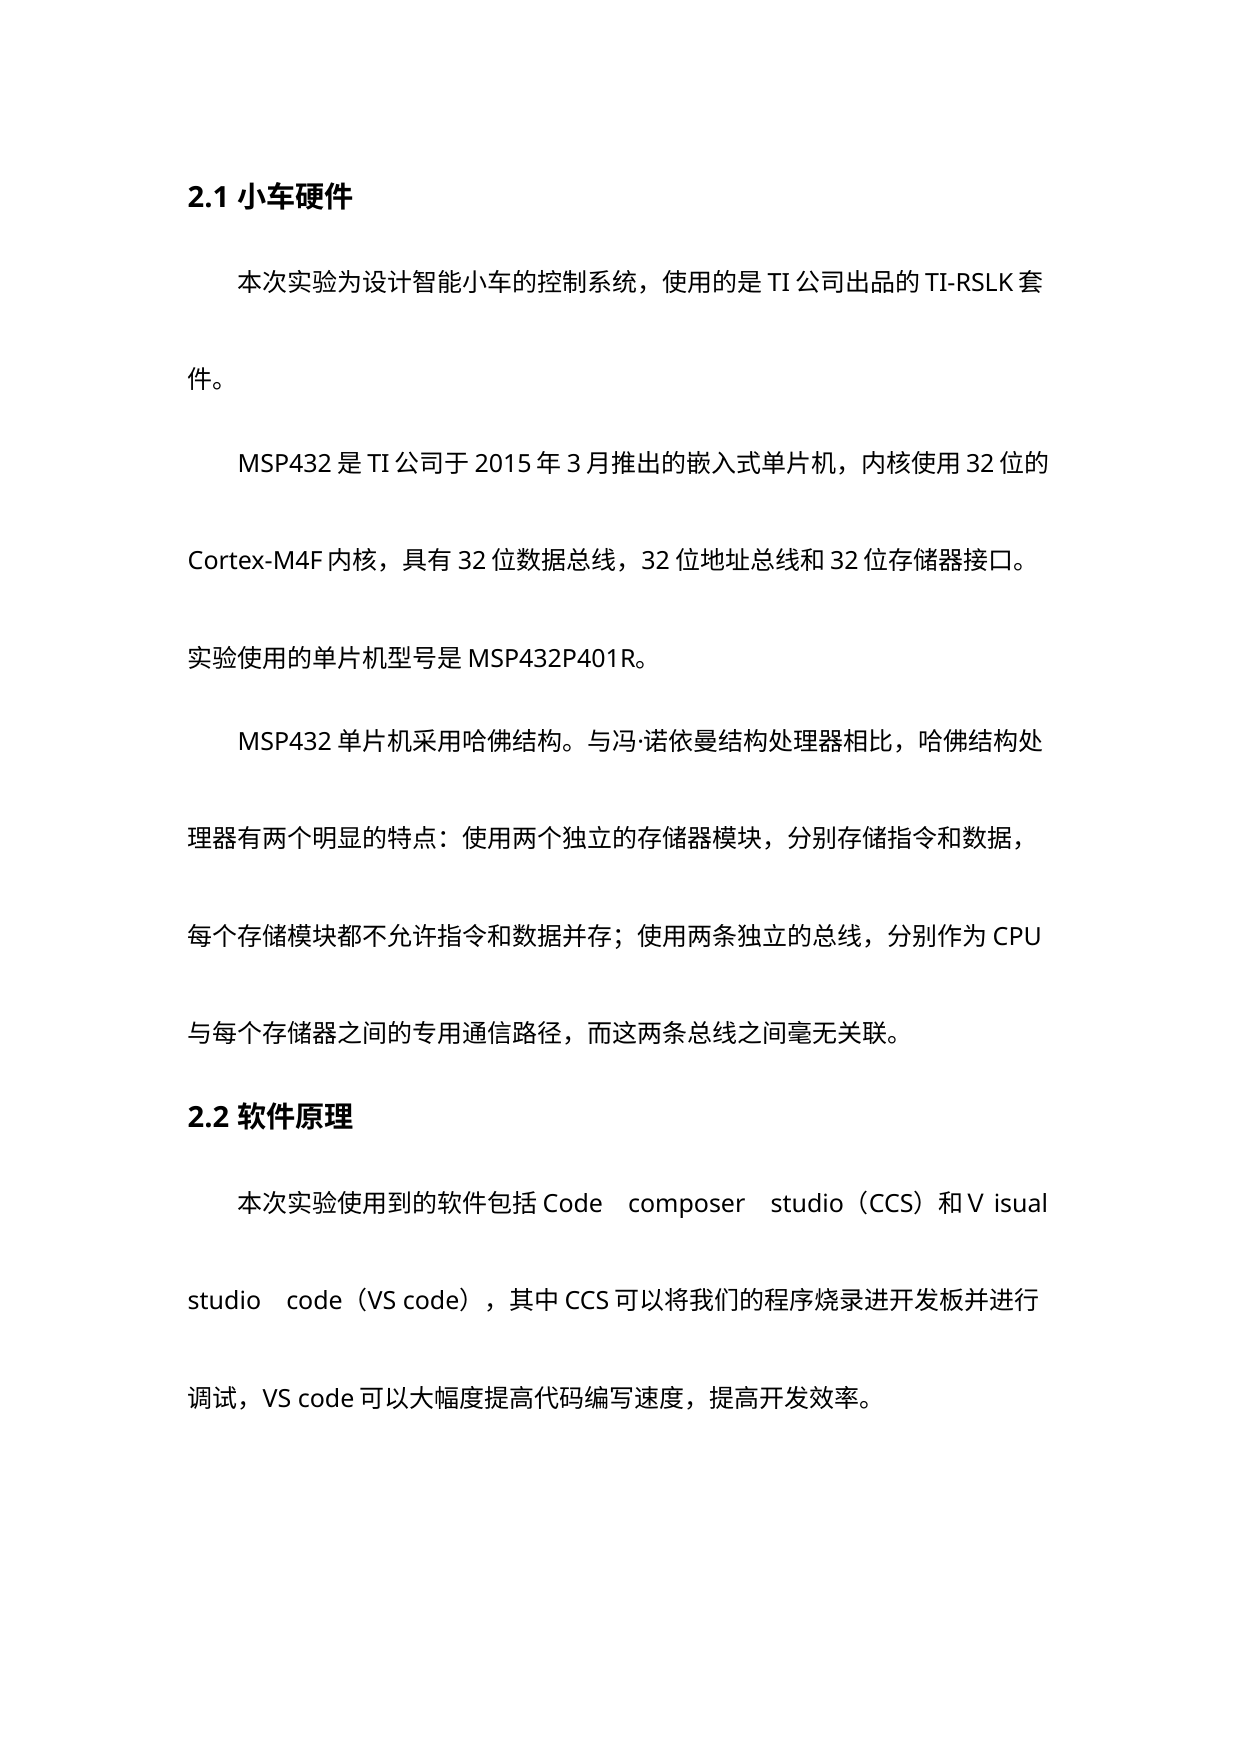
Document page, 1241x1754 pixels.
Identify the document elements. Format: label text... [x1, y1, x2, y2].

text MSP432是TI公司于2015年3月推出的嵌入式单片机，内核使用32位的Cortex-M4F内核，具有32位数据总线，32位地址总线和32位存储器接口。实验使用的单片机型号是MSP432P401R。 [187, 429, 1053, 689]
subtitle 2.1 小车硬件 [187, 162, 1053, 227]
text 本次实验为设计智能小车的控制系统，使用的是TI公司出品的TI-RSLK套件。 [187, 248, 1053, 411]
text MSP432单片机采用哈佛结构。与冯·诺依曼结构处理器相比，哈佛结构处理器有两个明显的特点：使用两个独立的存储器模块，分别存储指令和数据，每个存储模块都不允许指令和数据并存；使用两条独立的总线，分别作为CPU与每个存储器之间的专用通信路径，而这两条总线之间毫无关联。 [187, 707, 1053, 1064]
text 本次实验使用到的软件包括Code composer studio（CCS）和Ｖisual studio code（VS code），其中CCS可以将我们的程序烧录进开发板并进行调试，VS code可以大幅度提高代码编写速度，提高开发效率。 [187, 1169, 1053, 1429]
subtitle 2.2 软件原理 [187, 1082, 1053, 1147]
